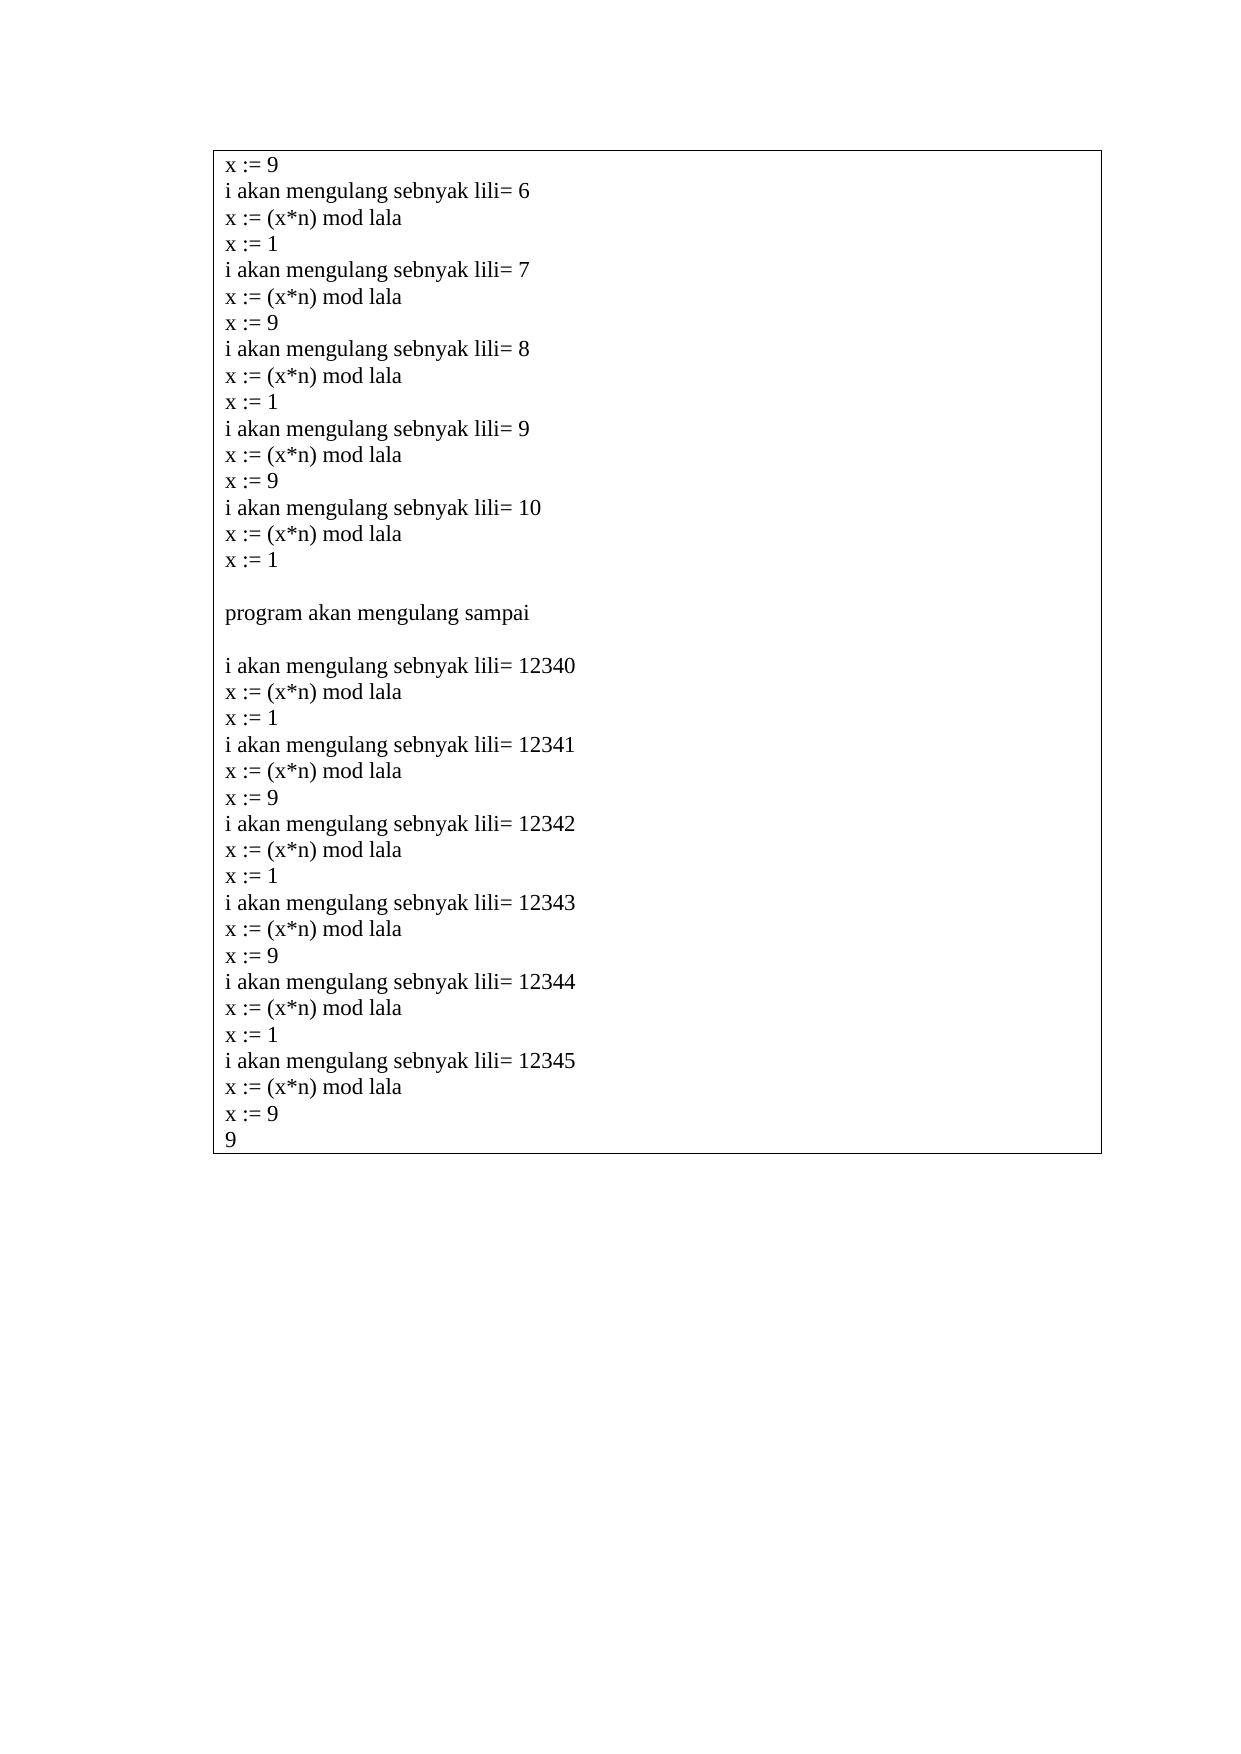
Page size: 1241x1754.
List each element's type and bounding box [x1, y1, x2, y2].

table_cell [214, 151, 1101, 1152]
